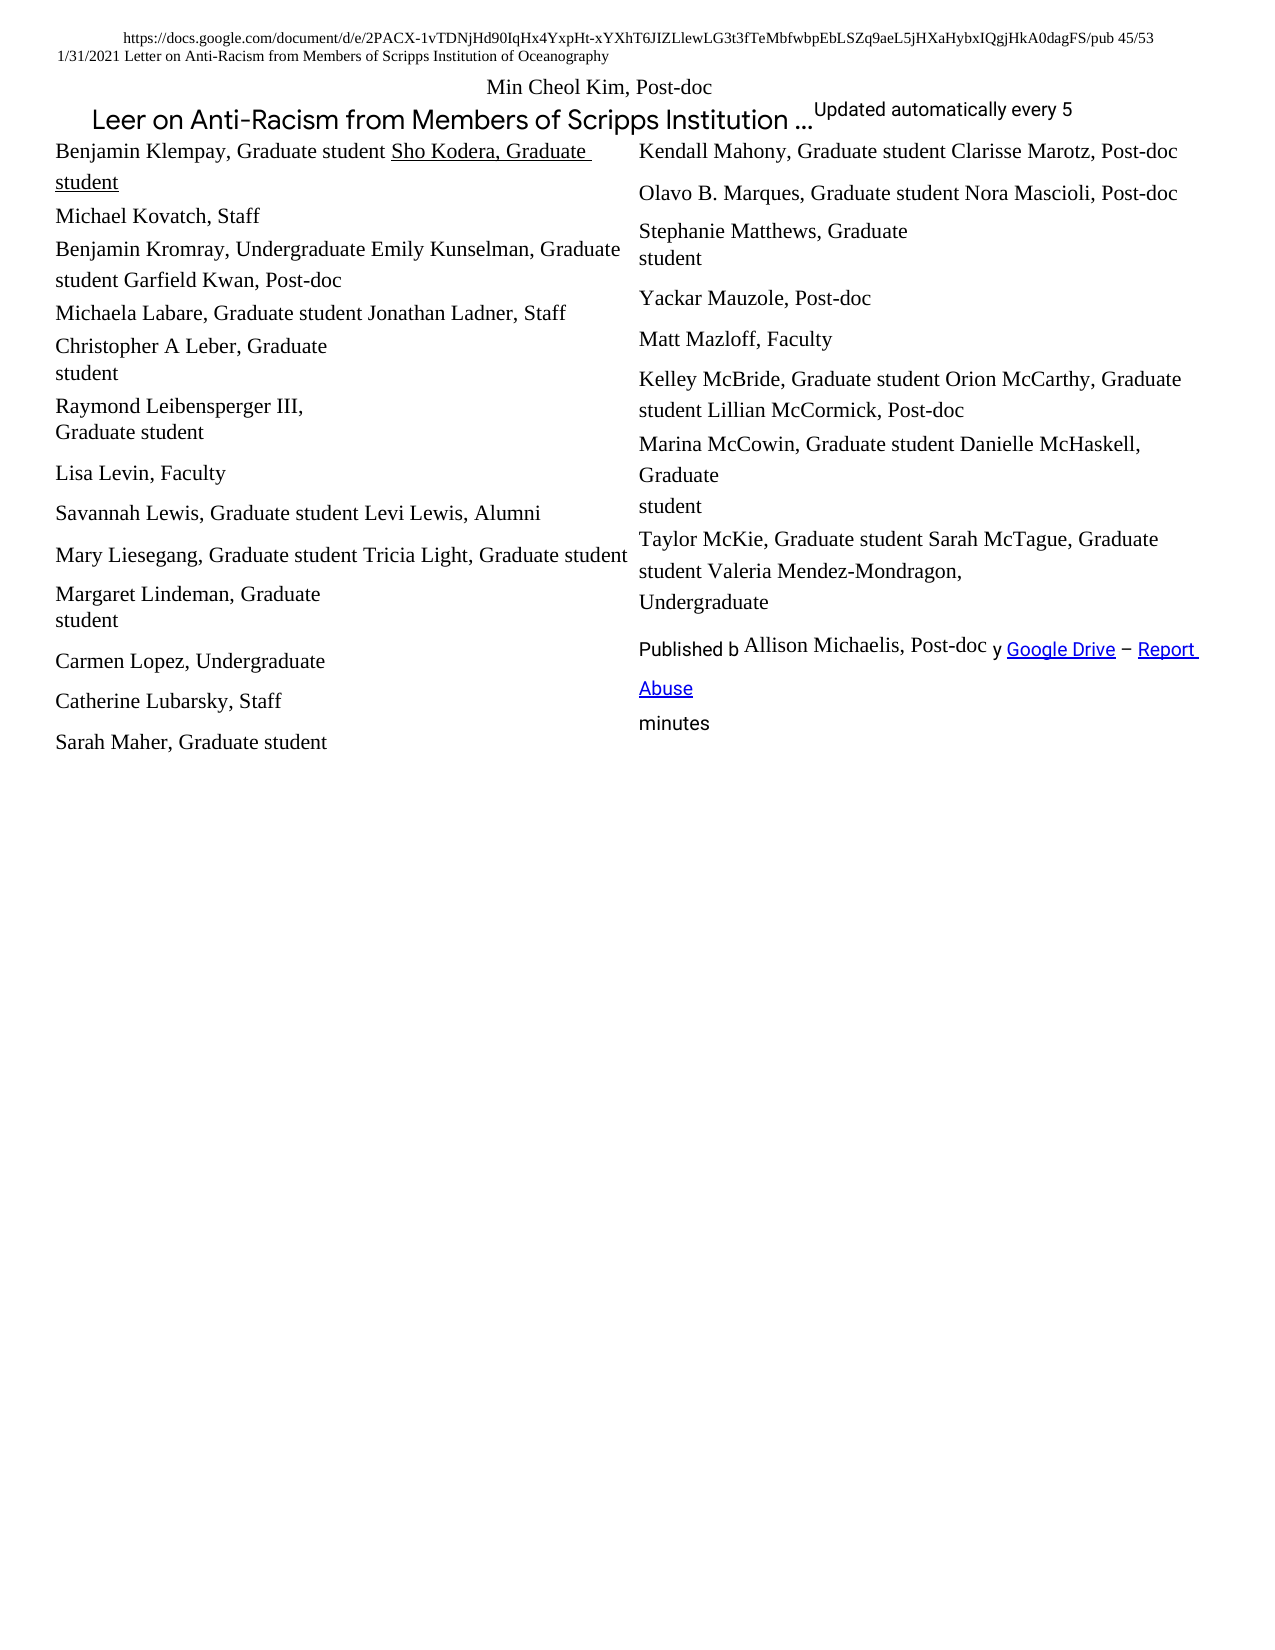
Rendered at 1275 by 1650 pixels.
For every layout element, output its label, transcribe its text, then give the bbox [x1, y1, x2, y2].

text Mary Liesegang, Graduate student Tricia Light, Graduate student [55, 542, 639, 567]
text student [639, 245, 1222, 270]
text Raymond Leibensperger III, [55, 393, 639, 418]
text Benjamin Kromray, Undergraduate Emily Kunselman, Graduate student Garfield Kwan, Post-doc [55, 236, 639, 292]
text Sarah Maher, Graduate student [55, 729, 639, 754]
text Carmen Lopez, Undergraduate [55, 648, 639, 673]
text Stephanie Matthews, Graduate [639, 218, 1222, 243]
text Yackar Mauzole, Post-doc [639, 285, 1222, 310]
text student [55, 607, 639, 632]
text Marina McCowin, Graduate student Danielle McHaskell, Graduate [639, 431, 1222, 487]
text Michaela Labare, Graduate student Jonathan Ladner, Staff [55, 300, 639, 326]
text Leer on Anti-Racism from Members of Scripps Institution …Updated automatically every 5 [92, 99, 1222, 138]
text Olavo B. Marques, Graduate student Nora Mascioli, Post-doc [639, 179, 1222, 205]
text https://docs.google.com/document/d/e/2PACX-1vTDNjHd90IqHx4YxpHt-xYXhT6JIZLlewLG3t3fTeMbfwbpEbLSZq9aeL5jHXaHybxIQgjHkA0dagFS/pub 45/53 [55, 29, 1222, 47]
text Savannah Lewis, Graduate student Levi Lewis, Alumni [55, 500, 639, 526]
text Catherine Lubarsky, Staff [55, 688, 639, 713]
text Kelley McBride, Graduate student Orion McCarthy, Graduate student Lillian McCormick, Post-doc [639, 366, 1222, 423]
text student [55, 360, 639, 385]
text Published b Allison Michaelis, Post-doc y Google Drive – Report Abuse [639, 622, 1222, 700]
text Benjamin Klempay, Graduate student Sho Kodera, Graduate student [55, 138, 639, 194]
text student [639, 493, 1222, 519]
text Christopher A Leber, Graduate [55, 333, 639, 359]
text Taylor McKie, Graduate student Sarah McTague, Graduate student Valeria Mendez-Mondragon, [639, 526, 1222, 583]
text Graduate student [55, 419, 639, 444]
text Margaret Lindeman, Graduate [55, 581, 639, 606]
text Undergraduate [639, 589, 1222, 614]
text minutes [639, 712, 1222, 735]
text Matt Mazloff, Faculty [639, 326, 1222, 351]
text Michael Kovatch, Staff [55, 203, 639, 228]
text Kendall Mahony, Graduate student Clarisse Marotz, Post-doc [639, 138, 1222, 163]
text Min Cheol Kim, Post-doc [486, 74, 1222, 99]
text 1/31/2021 Letter on Anti-Racism from Members of Scripps Institution of Oceanography [57, 47, 1222, 65]
text Lisa Levin, Faculty [55, 460, 639, 485]
